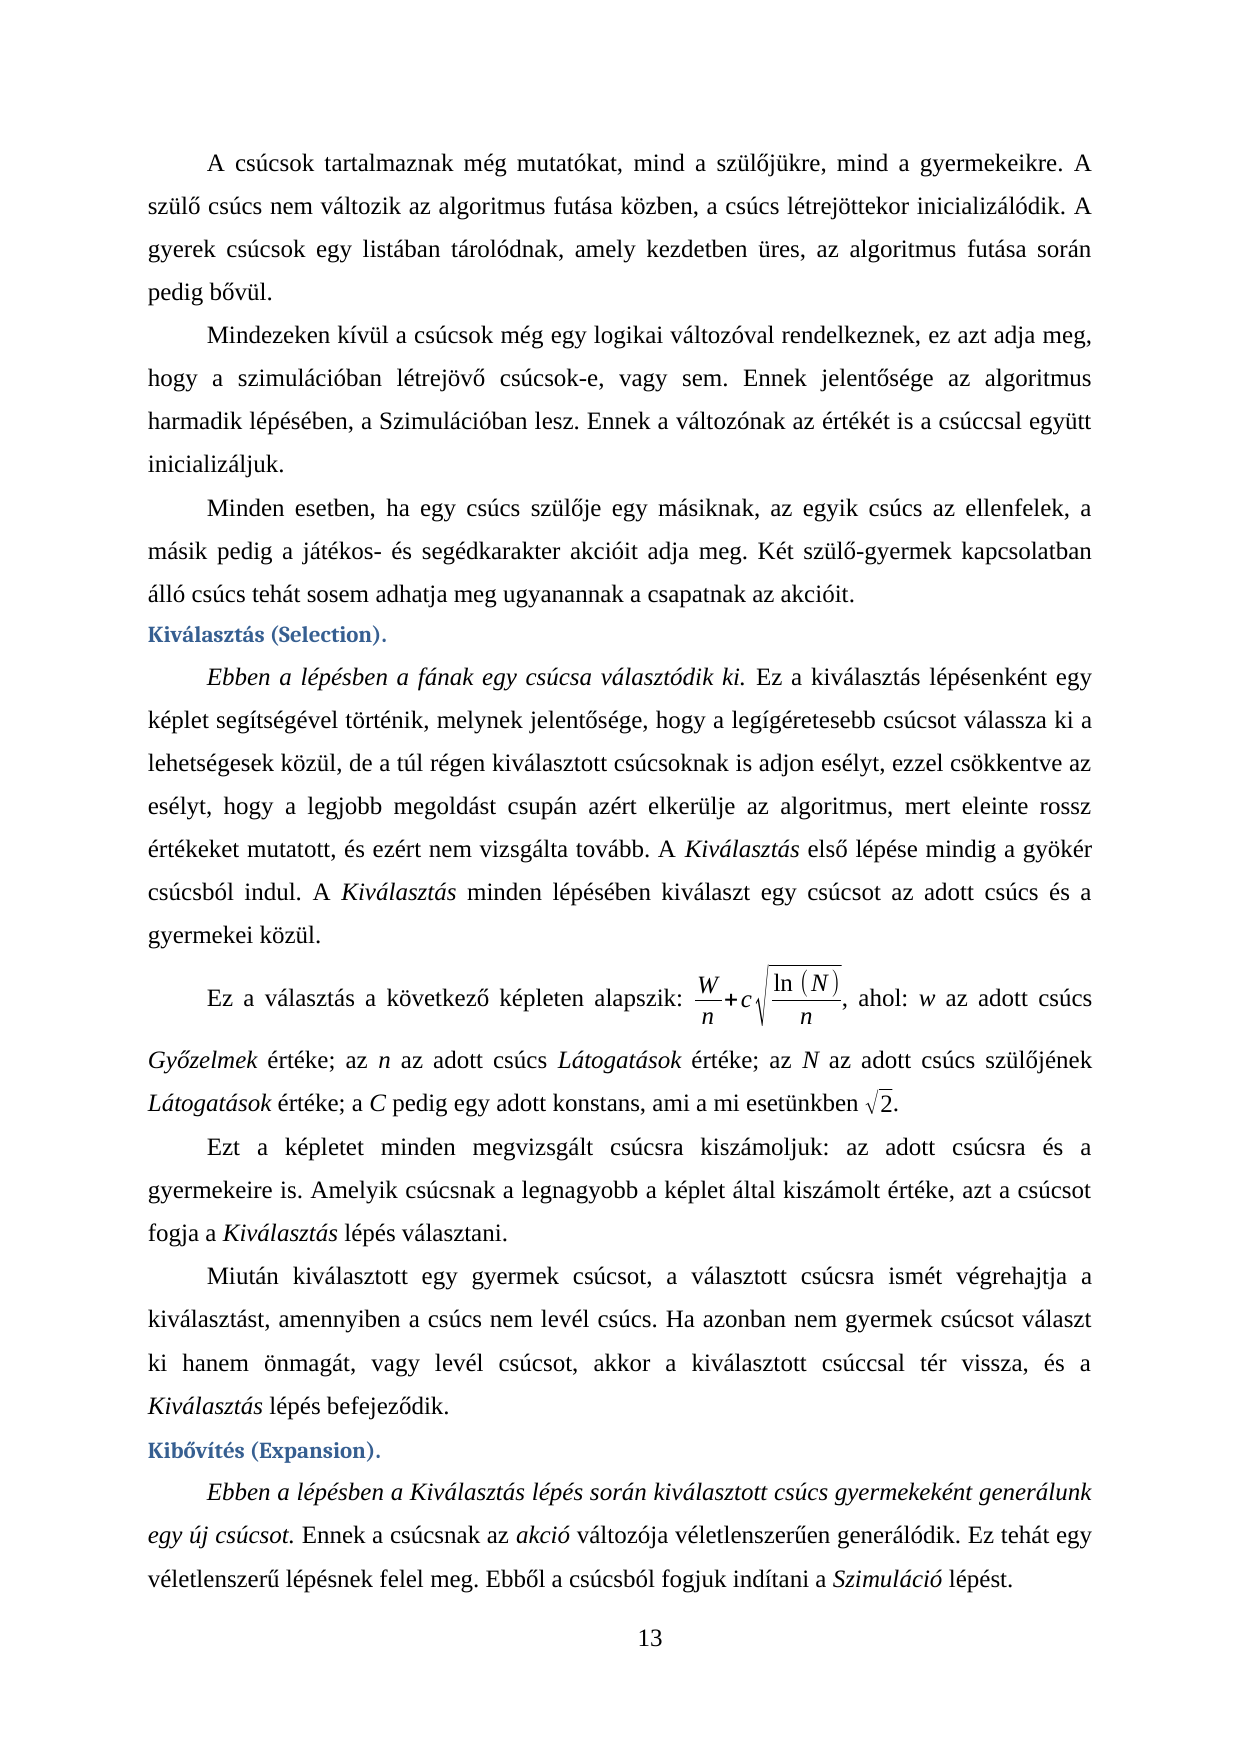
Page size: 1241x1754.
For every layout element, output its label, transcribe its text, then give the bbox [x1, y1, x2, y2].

text Ebben a lépésben a fának egy csúcsa választódik ki. Ez a kiválasztás lépésenként egy képlet segítségével történik, melynek jelentősége, hogy a legígéretesebb csúcsot válassza ki a lehetségesek közül, de a túl régen kiválasztott csúcsoknak is adjon esélyt, ezzel csökkentve az esélyt, hogy a legjobb megoldást csupán azért elkerülje az algoritmus, mert eleinte rossz értékeket mutatott, és ezért nem vizsgálta tovább. A Kiválasztás első lépése mindig a gyökér csúcsból indul. A Kiválasztás minden lépésében kiválaszt egy csúcsot az adott csúcs és a gyermekei közül. [148, 662, 1093, 949]
text Ezt a képletet minden megvizsgált csúcsra kiszámoljuk: az adott csúcsra és a gyermekeire is. Amelyik csúcsnak a legnagyobb a képlet által kiszámolt értéke, azt a csúcsot fogja a Kiválasztás lépés választani. [148, 1132, 1093, 1247]
text Kiválasztás (Selection). [148, 622, 1093, 648]
text Ebben a lépésben a Kiválasztás lépés során kiválasztott csúcs gyermekeként generálunk egy új csúcsot. Ennek a csúcsnak az akció változója véletlenszerűen generálódik. Ez tehát egy véletlenszerű lépésnek felel meg. Ebből a csúcsból fogjuk indítani a Szimuláció lépést. [148, 1477, 1093, 1592]
text Ez a választás a következő képleten alapszik: , ahol: w az adott csúcs Győzelmek értéke; az n az adott csúcs Látogatások értéke; az N az adott csúcs szülőjének Látogatások értéke; a C pedig egy adott konstans, ami a mi esetünkben . [148, 964, 1093, 1118]
text Minden esetben, ha egy csúcs szülője egy másiknak, az egyik csúcs az ellenfelek, a másik pedig a játékos- és segédkarakter akcióit adja meg. Két szülő-gyermek kapcsolatban álló csúcs tehát sosem adhatja meg ugyanannak a csapatnak az akcióit. [148, 493, 1093, 608]
subtitle Kibővítés (Expansion). [148, 1438, 1093, 1464]
text Miután kiválasztott egy gyermek csúcsot, a választott csúcsra ismét végrehajtja a kiválasztást, amennyiben a csúcs nem levél csúcs. Ha azonban nem gyermek csúcsot választ ki hanem önmagát, vagy levél csúcsot, akkor a kiválasztott csúccsal tér vissza, és a Kiválasztás lépés befejeződik. [148, 1261, 1093, 1419]
